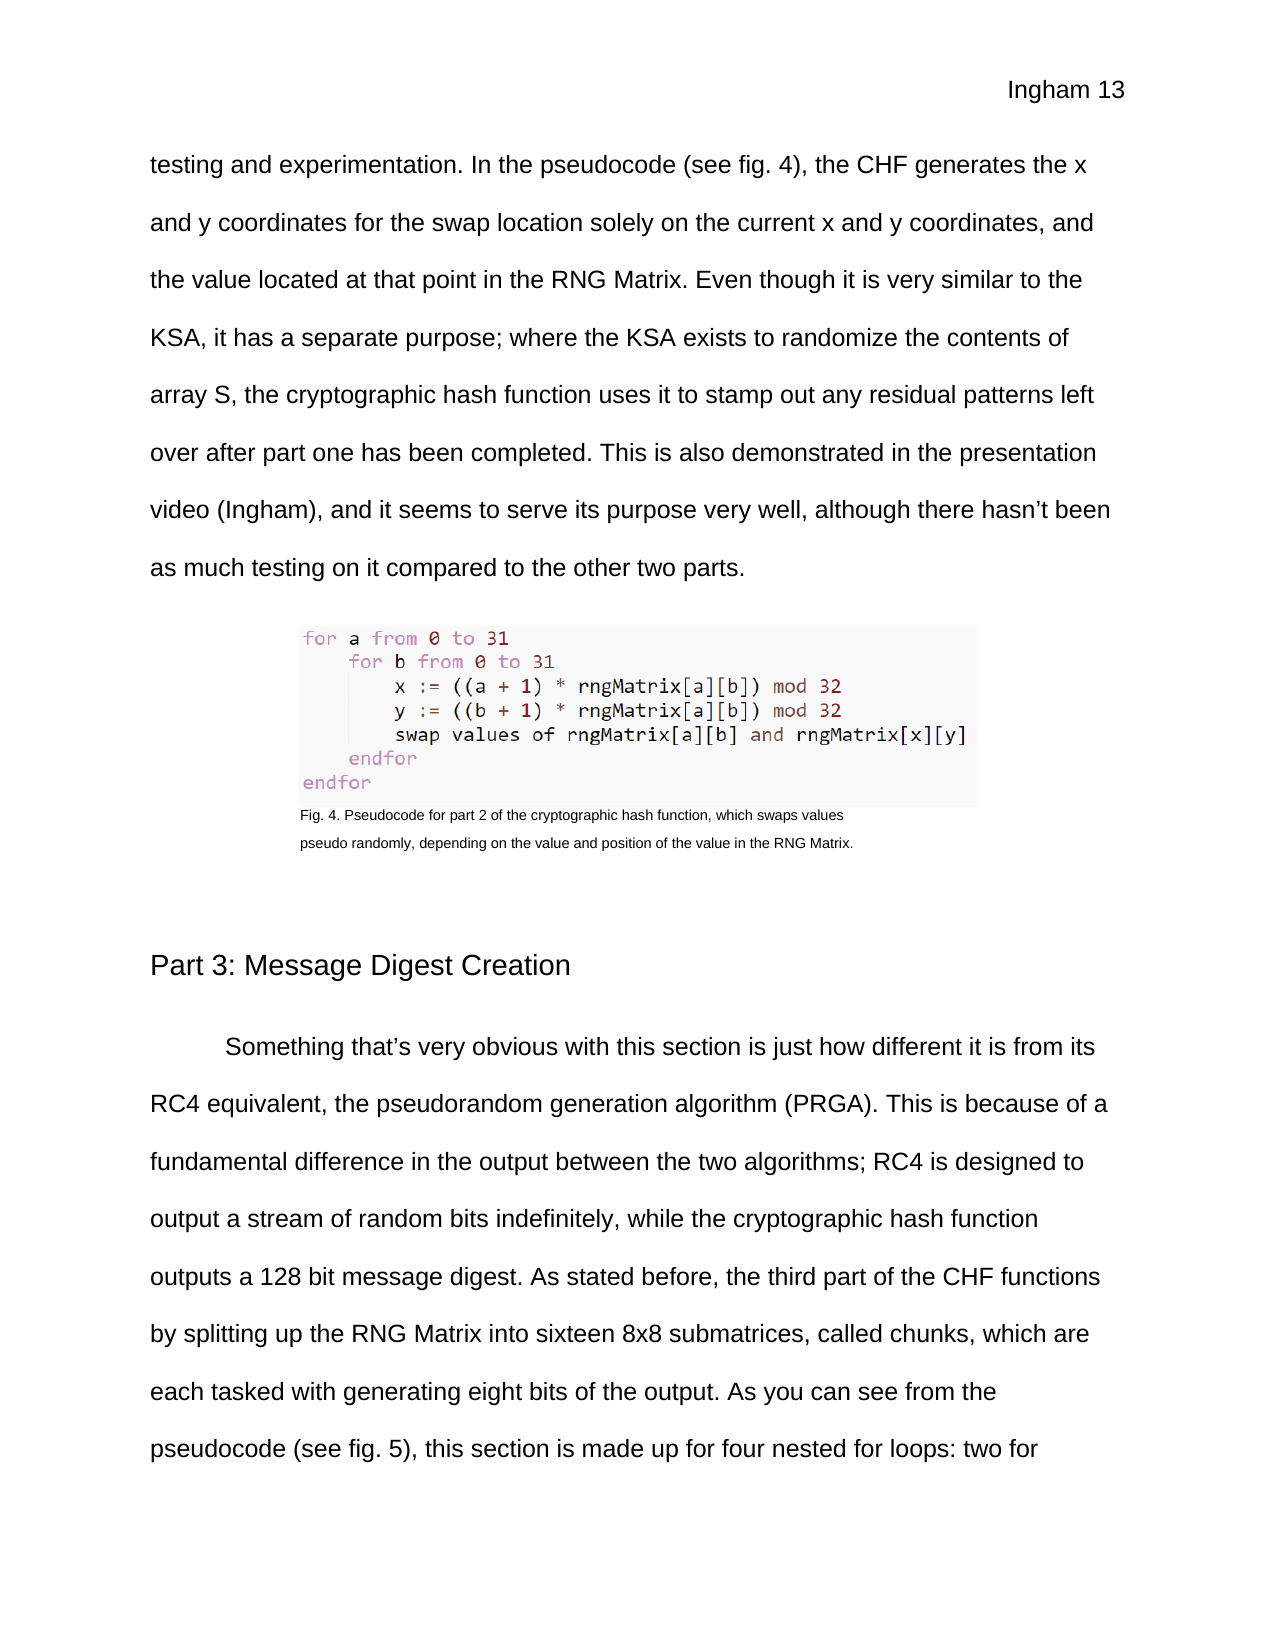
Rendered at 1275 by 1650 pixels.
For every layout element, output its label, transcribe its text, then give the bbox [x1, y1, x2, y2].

text pseudo randomly, depending on the value and position of the value in the RNG Matrix. [150, 835, 1125, 864]
text Part 3: Message Digest Creation [150, 948, 1125, 981]
text Fig. 4. Pseudocode for part 2 of the cryptographic hash function, which swaps values [150, 807, 1125, 835]
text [150, 150, 1125, 581]
picture [298, 626, 977, 807]
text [150, 1032, 1125, 1463]
